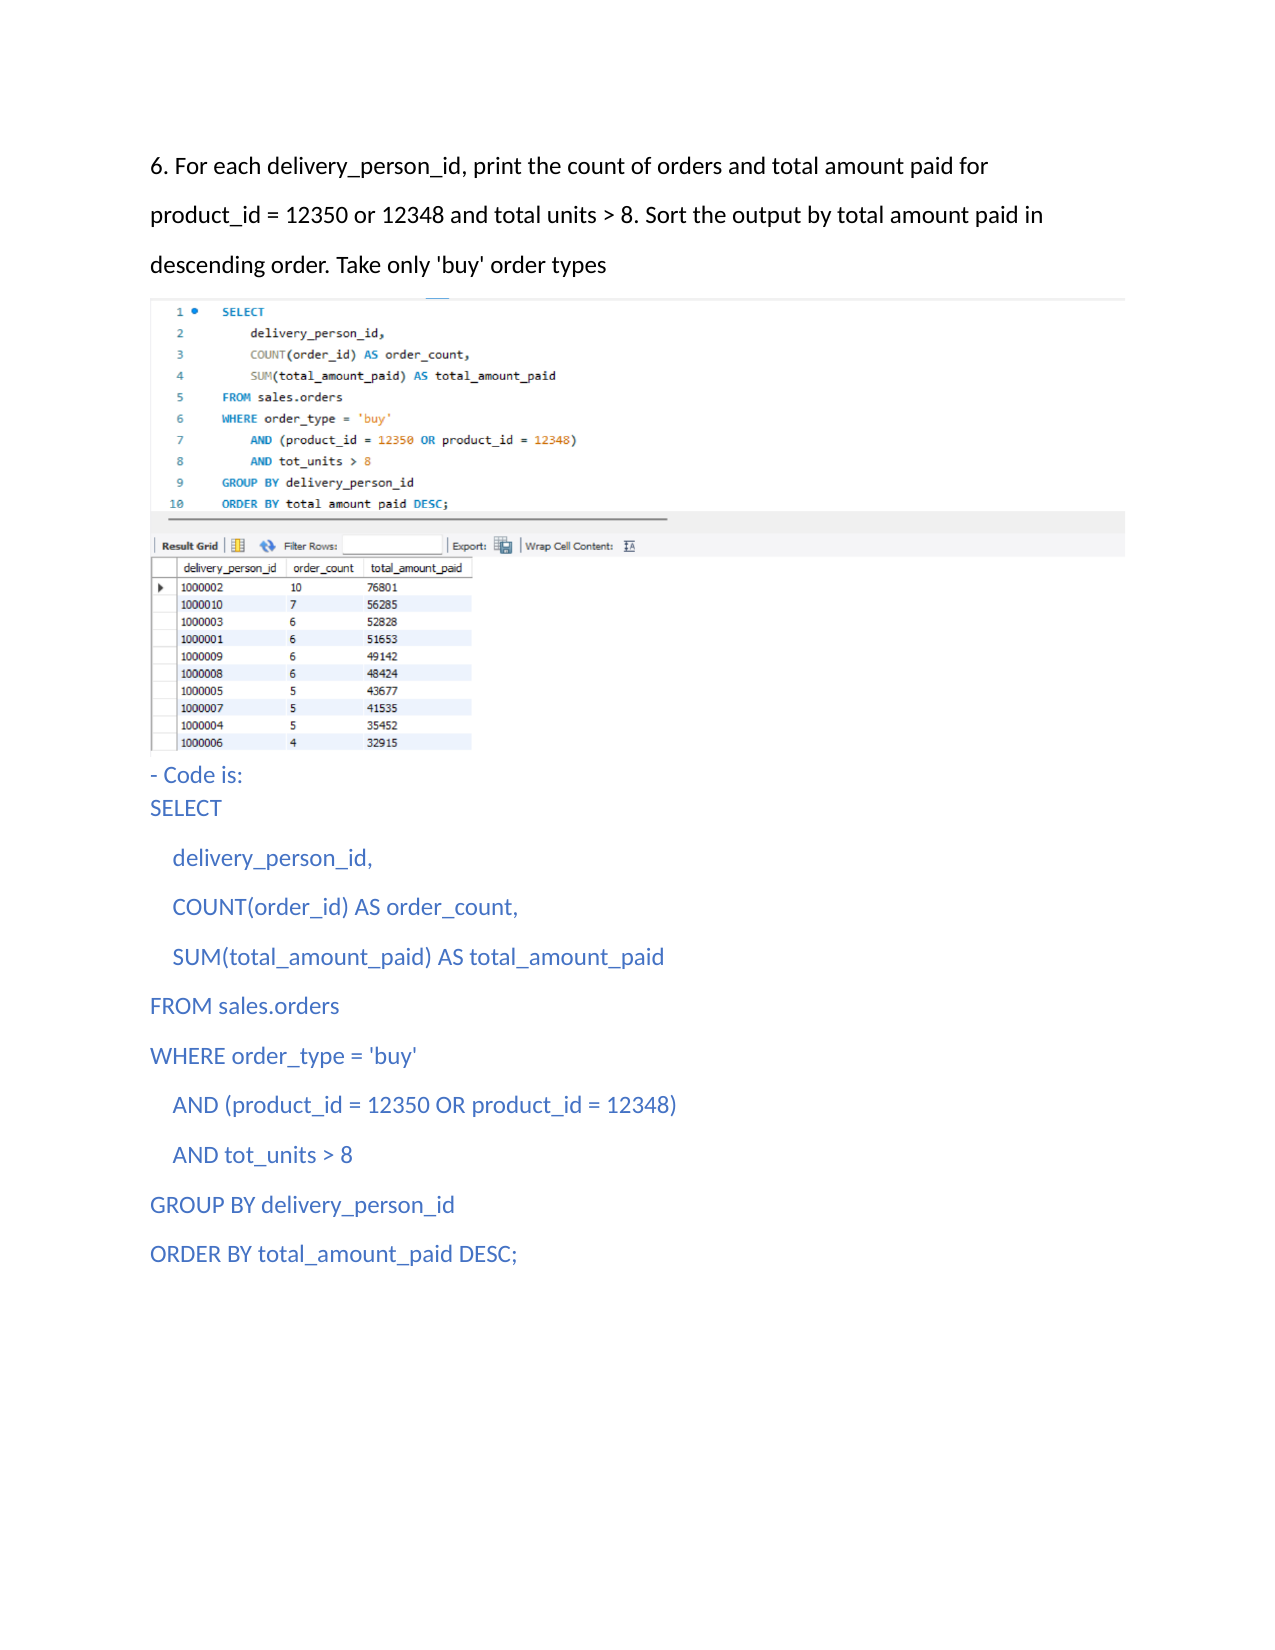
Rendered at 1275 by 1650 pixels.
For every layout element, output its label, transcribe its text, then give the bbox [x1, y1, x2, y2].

picture [150, 298, 1125, 757]
text ORDER BY total_amount_paid DESC; [150, 1238, 1125, 1269]
text - Code is: SELECT [150, 757, 1125, 823]
text descending order. Take only 'buy' order types [150, 249, 1125, 280]
text COUNT(order_id) AS order_count, [150, 891, 1125, 922]
text AND (product_id = 12350 OR product_id = 12348) [150, 1090, 1125, 1120]
text delivery_person_id, [150, 842, 1125, 872]
text SUM(total_amount_paid) AS total_amount_paid [150, 941, 1125, 971]
text FROM sales.orders [150, 991, 1125, 1021]
text GROUP BY delivery_person_id [150, 1189, 1125, 1219]
text 6. For each delivery_person_id, print the count of orders and total amount paid for [150, 150, 1125, 181]
text WHERE order_type = 'buy' [150, 1040, 1125, 1071]
text product_id = 12350 or 12348 and total units > 8. Sort the output by total amount paid in [150, 199, 1125, 230]
text AND tot_units > 8 [150, 1139, 1125, 1170]
